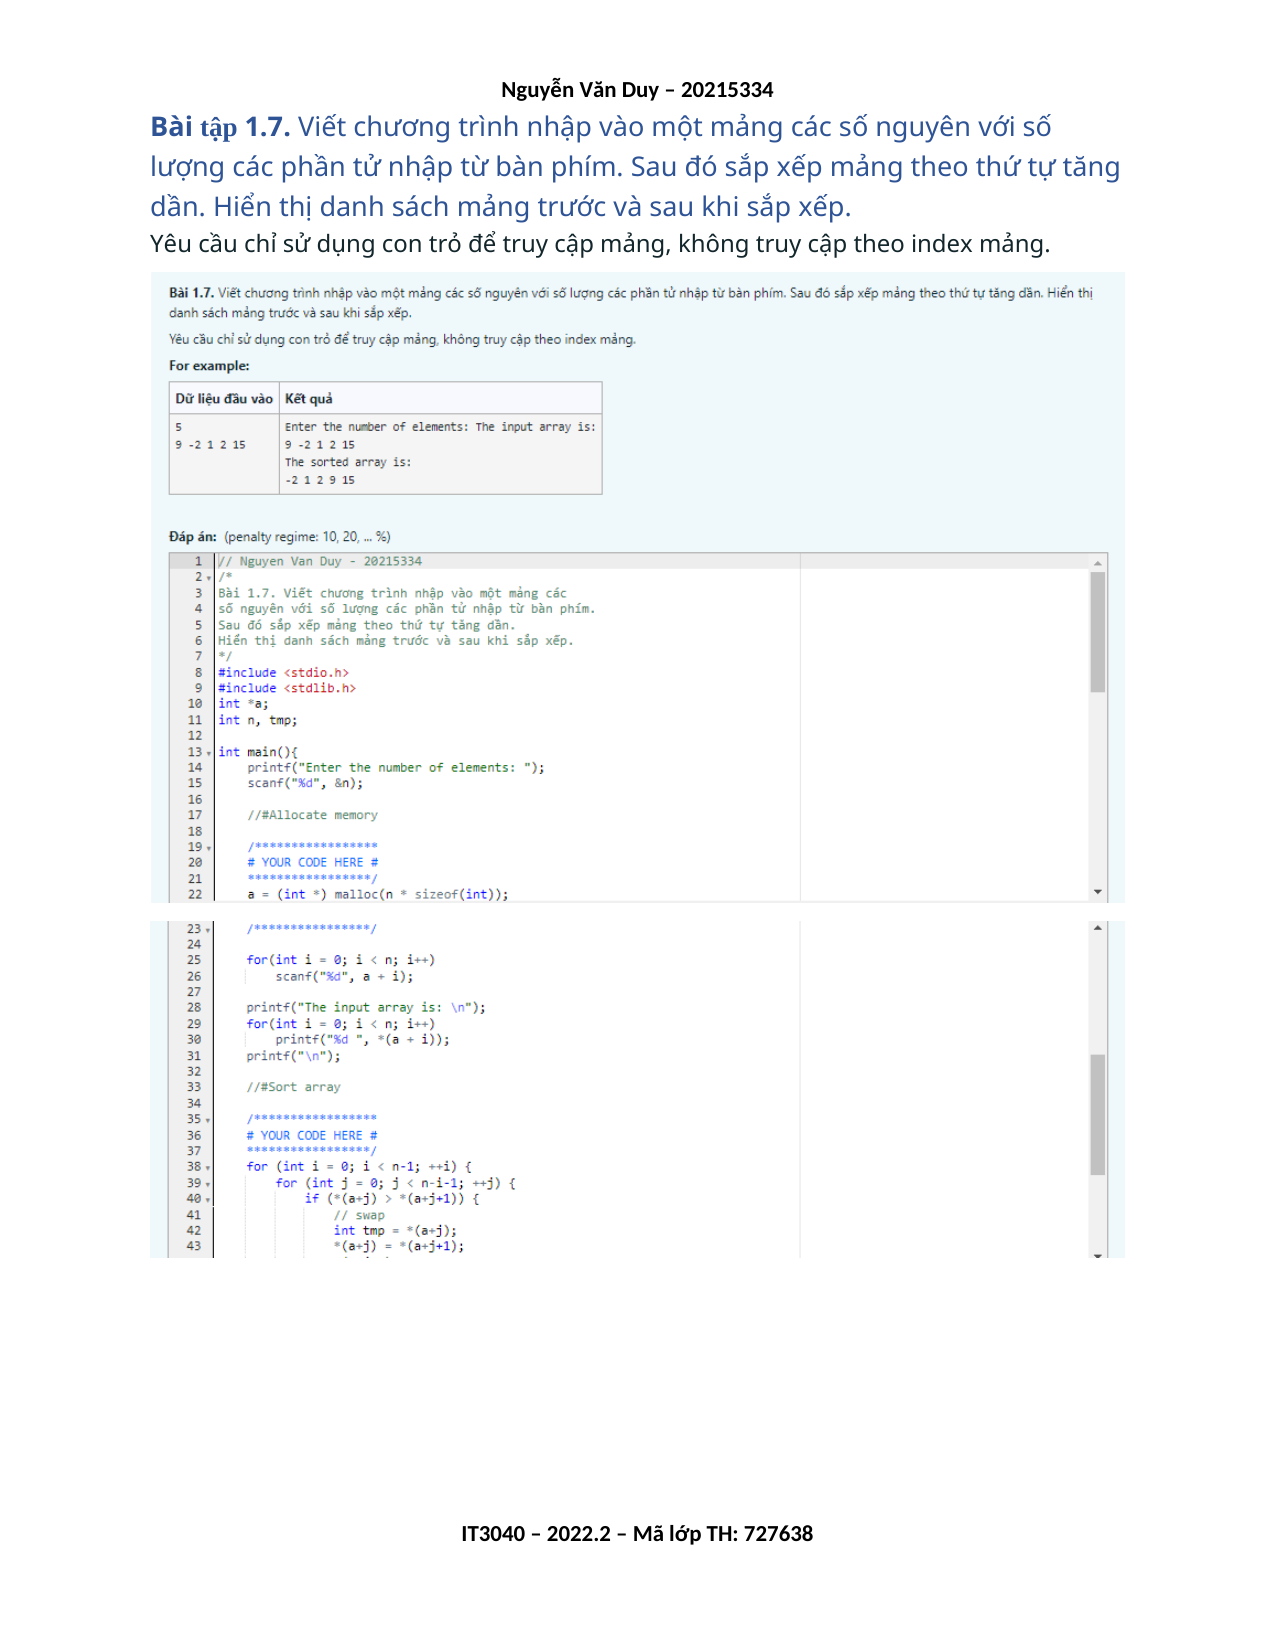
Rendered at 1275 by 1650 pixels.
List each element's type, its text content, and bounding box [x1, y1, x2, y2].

text Yêu cầu chỉ sử dụng con trỏ để truy cập mảng, không truy cập theo index mảng. [150, 227, 1125, 259]
subtitle Bài tập 1.7. Viết chương trình nhập vào một mảng các số nguyên với số lượng các phần tử nhập từ bàn phím. Sau đó sắp xếp mảng theo thứ tự tăng dần. Hiển thị danh sách mảng trước và sau khi sắp xếp. [150, 108, 1125, 224]
picture [150, 272, 1125, 903]
picture [150, 921, 1125, 1258]
